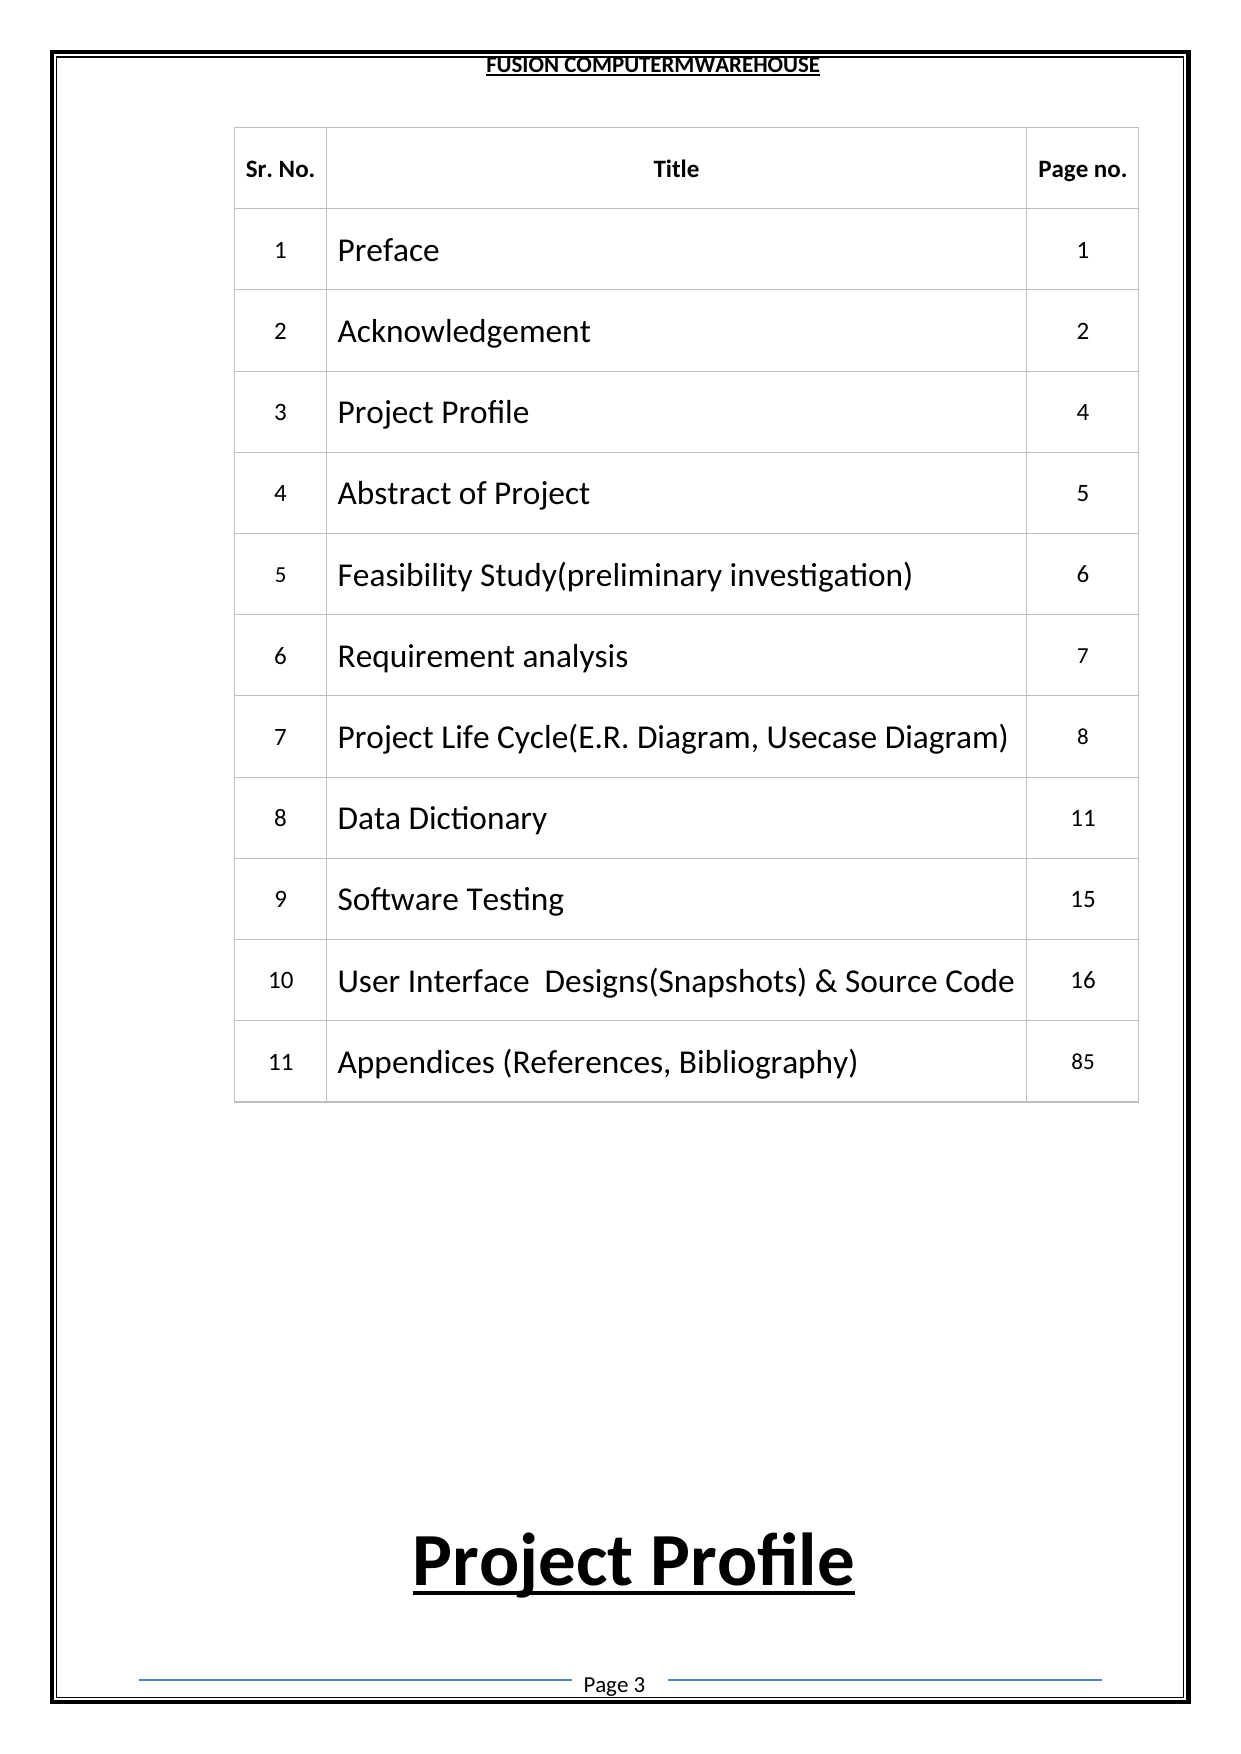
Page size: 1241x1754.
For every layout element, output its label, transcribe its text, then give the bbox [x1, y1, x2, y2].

table_cell 8 [1027, 696, 1138, 777]
table_cell User Interface Designs(Snapshots) & Source Code [327, 940, 1026, 1020]
table_cell 3 [235, 372, 326, 452]
text Project Profile [412, 1513, 1128, 1604]
table_cell Acknowledgement [327, 290, 1026, 371]
table_header Title [327, 128, 1026, 208]
table_cell 16 [1027, 940, 1138, 1020]
table_cell 11 [1027, 778, 1138, 858]
table_cell Project Profile [327, 372, 1026, 452]
table_header Sr. No. [235, 128, 326, 208]
table_cell 9 [235, 859, 326, 939]
table_cell 2 [1027, 290, 1138, 371]
table_cell 10 [235, 940, 326, 1020]
table_cell 6 [1027, 534, 1138, 614]
table_cell Requirement analysis [327, 615, 1026, 695]
table_cell Abstract of Project [327, 453, 1026, 533]
table_cell 5 [235, 534, 326, 614]
table_cell 2 [235, 290, 326, 371]
table_cell 15 [1027, 859, 1138, 939]
table_cell 1 [1027, 209, 1138, 289]
table_cell 6 [235, 615, 326, 695]
table_cell 4 [235, 453, 326, 533]
table_header Page no. [1027, 128, 1138, 208]
table_cell 7 [1027, 615, 1138, 695]
table_cell Data Dictionary [327, 778, 1026, 858]
table_cell 85 [1027, 1021, 1138, 1101]
table_cell 4 [1027, 372, 1138, 452]
table_cell 1 [235, 209, 326, 289]
table_cell 7 [235, 696, 326, 777]
table_cell Preface [327, 209, 1026, 289]
table_cell 5 [1027, 453, 1138, 533]
table_cell 8 [235, 778, 326, 858]
table_cell Project Life Cycle(E.R. Diagram, Usecase Diagram) [327, 696, 1026, 777]
table_cell 11 [235, 1021, 326, 1101]
table_cell Feasibility Study(preliminary investigation) [327, 534, 1026, 614]
table_cell Software Testing [327, 859, 1026, 939]
table_cell Appendices (References, Bibliography) [327, 1021, 1026, 1101]
